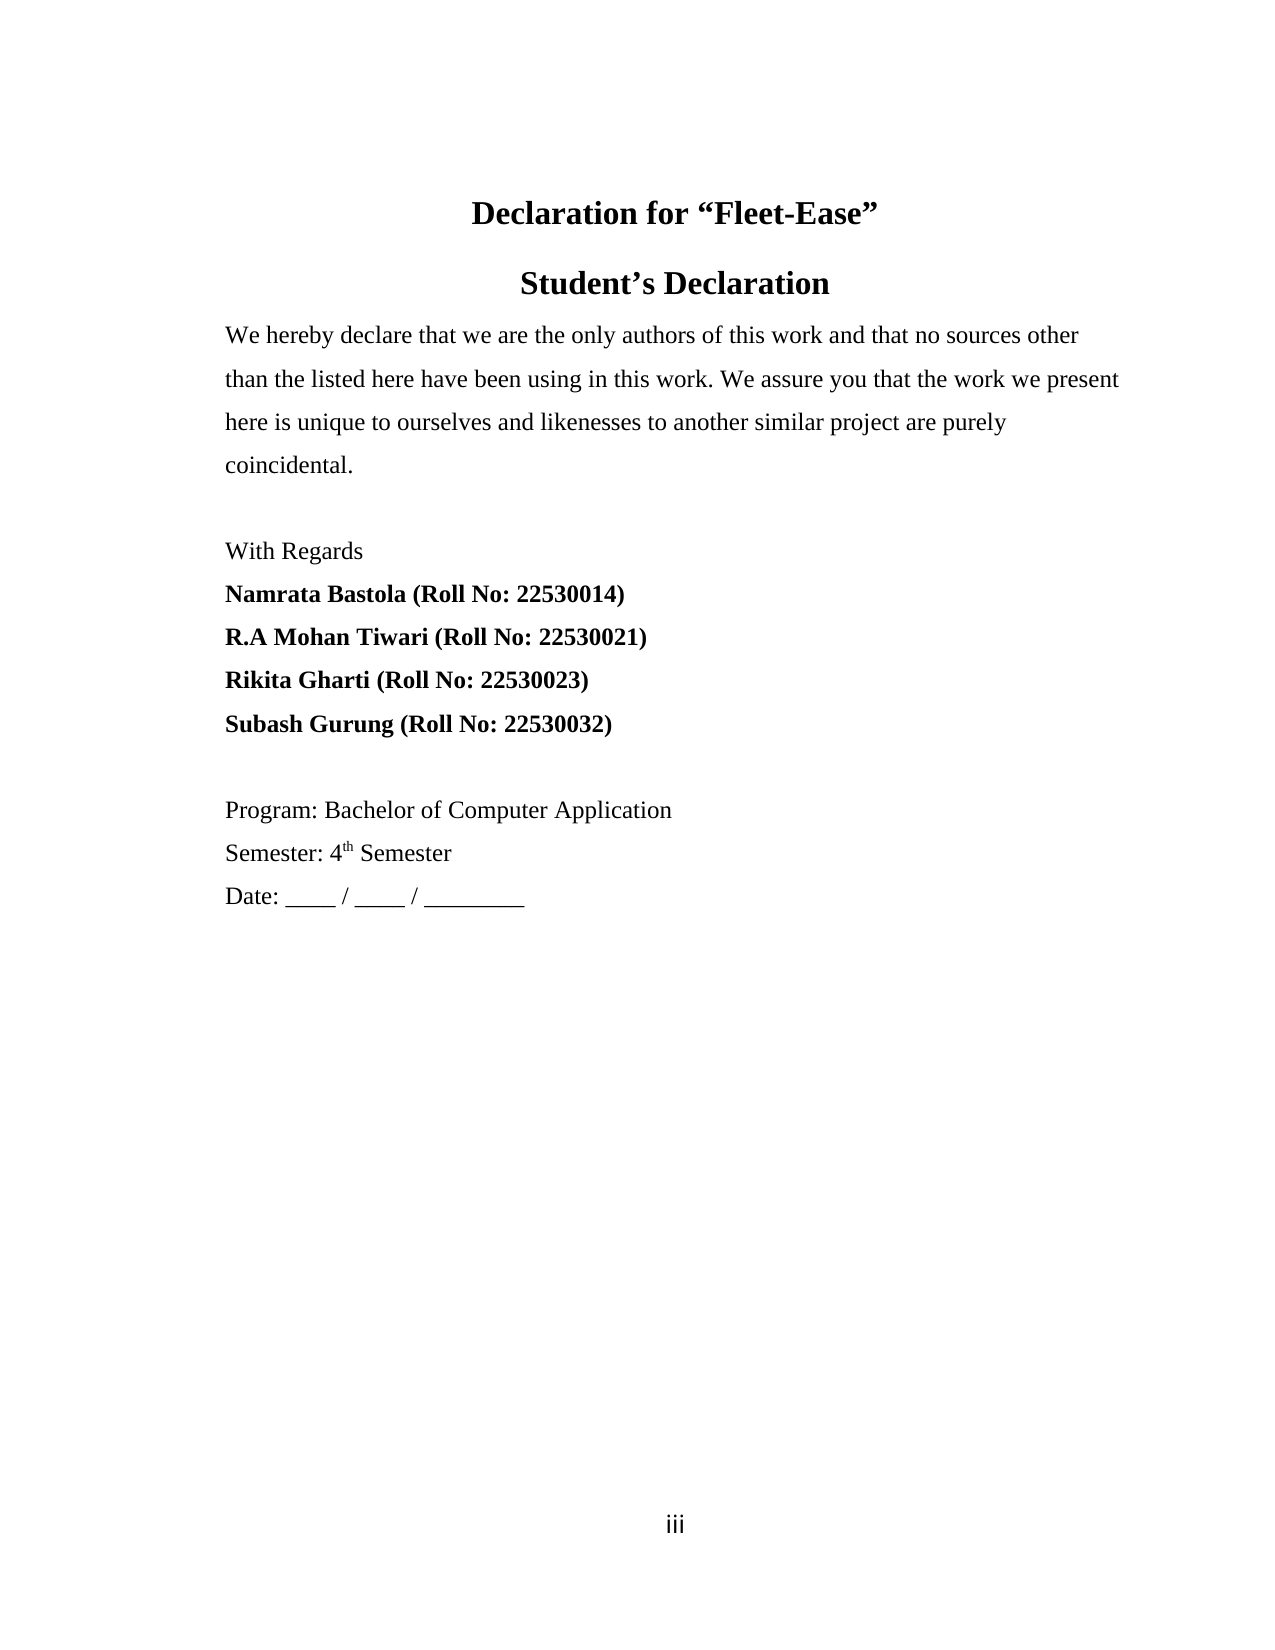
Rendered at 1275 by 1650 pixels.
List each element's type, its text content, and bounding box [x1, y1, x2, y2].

text Program: Bachelor of Computer Application [225, 795, 1125, 824]
text With Regards [225, 536, 1125, 565]
subtitle Student’s Declaration [225, 263, 1125, 301]
text Declaration for “Fleet-Ease” [225, 193, 1125, 231]
text We hereby declare that we are the only authors of this work and that no sources other than the listed here have been using in this work. We assure you that the work we present here is unique to ourselves and likenesses to another similar project are purely coincidental. [225, 321, 1125, 479]
text Date: ____ / ____ / ________ [225, 881, 1125, 910]
text Subash Gurung (Roll No: 22530032) [225, 709, 1125, 737]
text R.A Mohan Tiwari (Roll No: 22530021) [225, 622, 1125, 651]
text Rikita Gharti (Roll No: 22530023) [225, 666, 1125, 694]
text Semester: 4th Semester [225, 838, 1125, 867]
text Namrata Bastola (Roll No: 22530014) [225, 579, 1125, 608]
